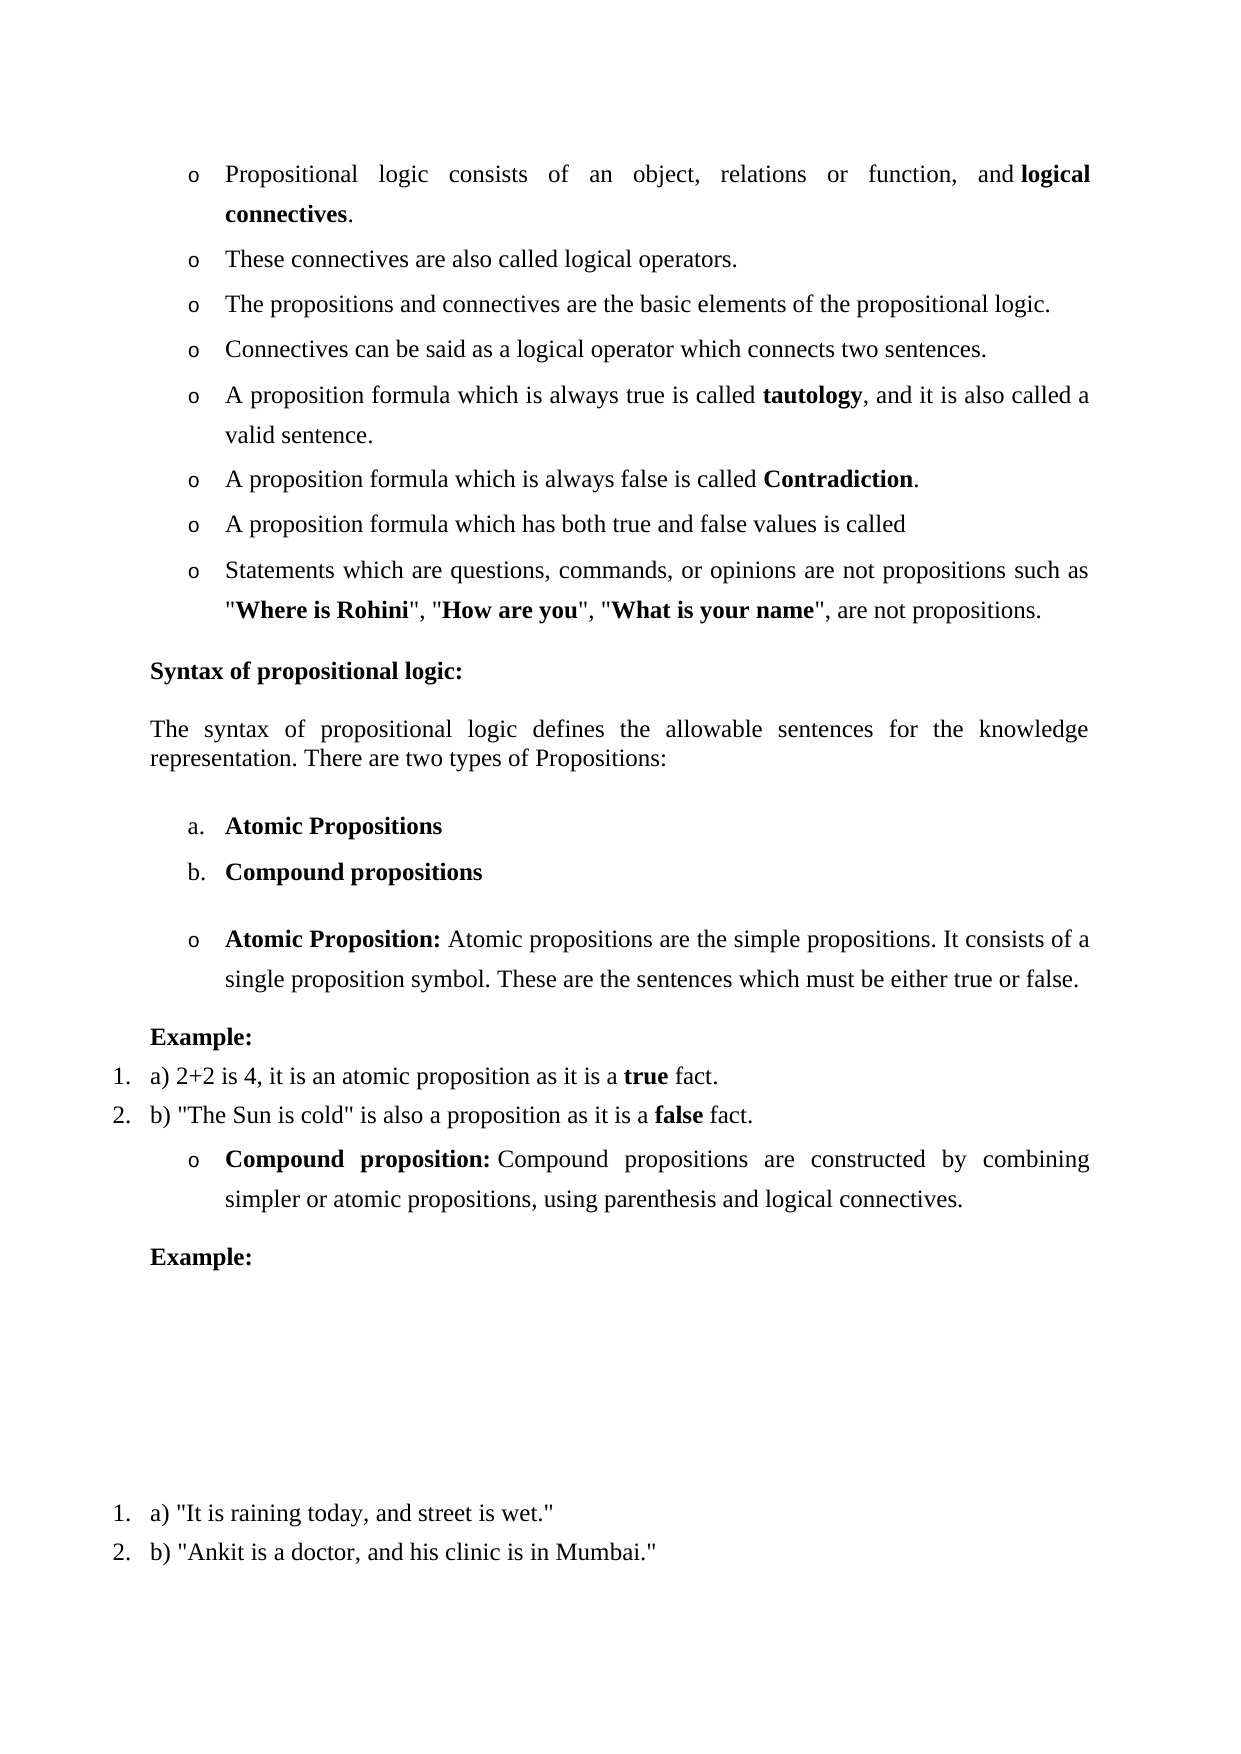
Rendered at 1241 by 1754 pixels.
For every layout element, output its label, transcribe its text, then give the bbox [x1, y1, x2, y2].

list A proposition formula which is always true is called tautology, and it is also called a valid sentence. [187, 370, 1090, 448]
list Compound propositions [187, 846, 1090, 885]
list Compound proposition: Compound propositions are constructed by combining simpler or atomic propositions, using parenthesis and logical connectives. [187, 1135, 1090, 1213]
list A proposition formula which has both true and false values is called [187, 500, 1090, 539]
list Statements which are questions, commands, or opinions are not propositions such as "Where is Rohini", "How are you", "What is your name", are not propositions. [187, 545, 1090, 623]
text The syntax of propositional logic defines the allowable sentences for the knowledge representation. There are two types of Propositions: [150, 714, 1090, 772]
list These connectives are also called logical operators. [187, 234, 1090, 273]
list b) "The Sun is cold" is also a proposition as it is a false fact. [112, 1089, 1090, 1129]
list The propositions and connectives are the basic elements of the propositional logic. [187, 280, 1090, 319]
list Connectives can be said as a logical operator which connects two sentences. [187, 325, 1090, 364]
list Propositional logic consists of an object, relations or function, and logical connectives. [187, 150, 1090, 228]
list a) 2+2 is 4, it is an atomic proposition as it is a true fact. [112, 1051, 1090, 1089]
list A proposition formula which is always false is called Contradiction. [187, 455, 1090, 494]
text Example: [150, 1022, 1090, 1051]
list b) "Ankit is a doctor, and his clinic is in Mumbai." [112, 1527, 1090, 1566]
list Atomic Proposition: Atomic propositions are the simple propositions. It consists of a single proposition symbol. These are the sentences which must be either true or false. [187, 914, 1090, 993]
list Atomic Propositions [187, 801, 1090, 840]
list a) "It is raining today, and street is wet." [112, 1488, 1090, 1527]
text Example: [150, 1242, 1090, 1271]
subtitle Syntax of propositional logic: [150, 653, 1090, 685]
